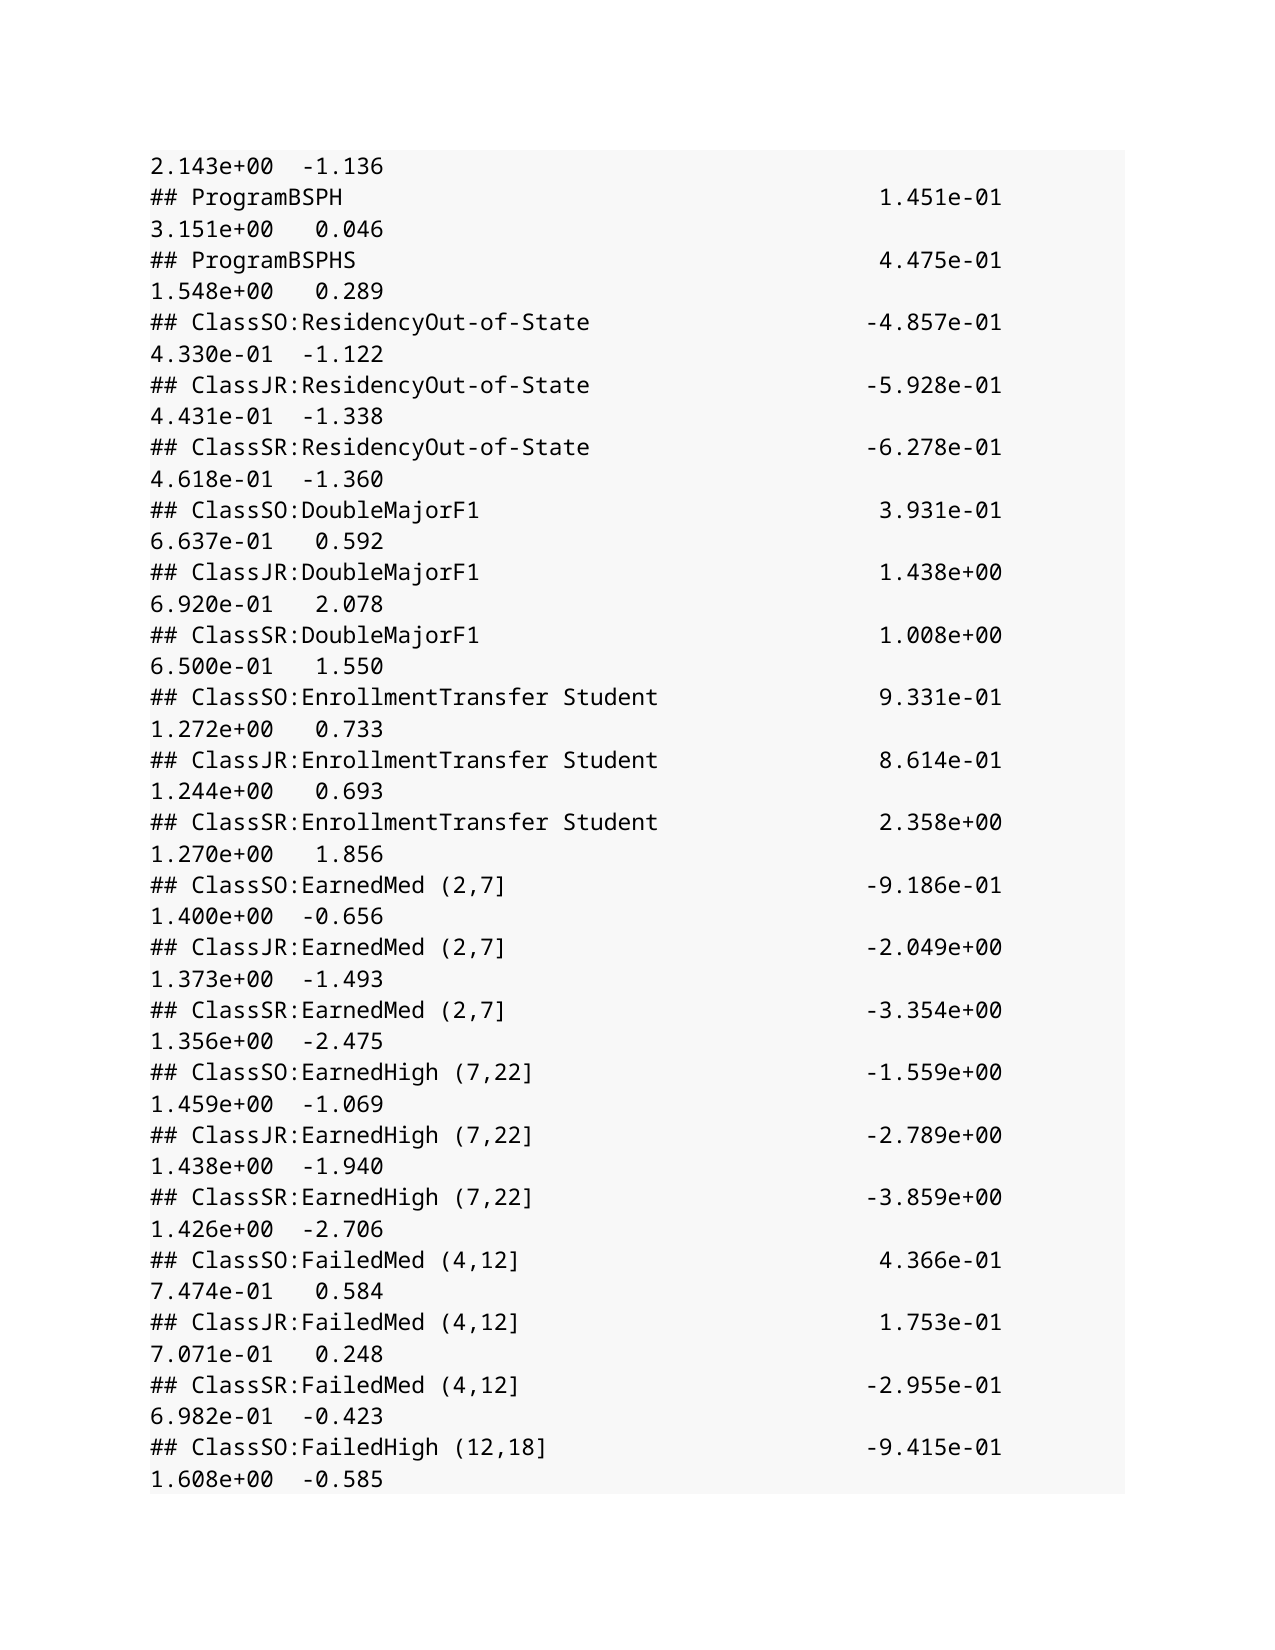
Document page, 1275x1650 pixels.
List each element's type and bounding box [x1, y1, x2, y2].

text [150, 150, 1125, 1494]
